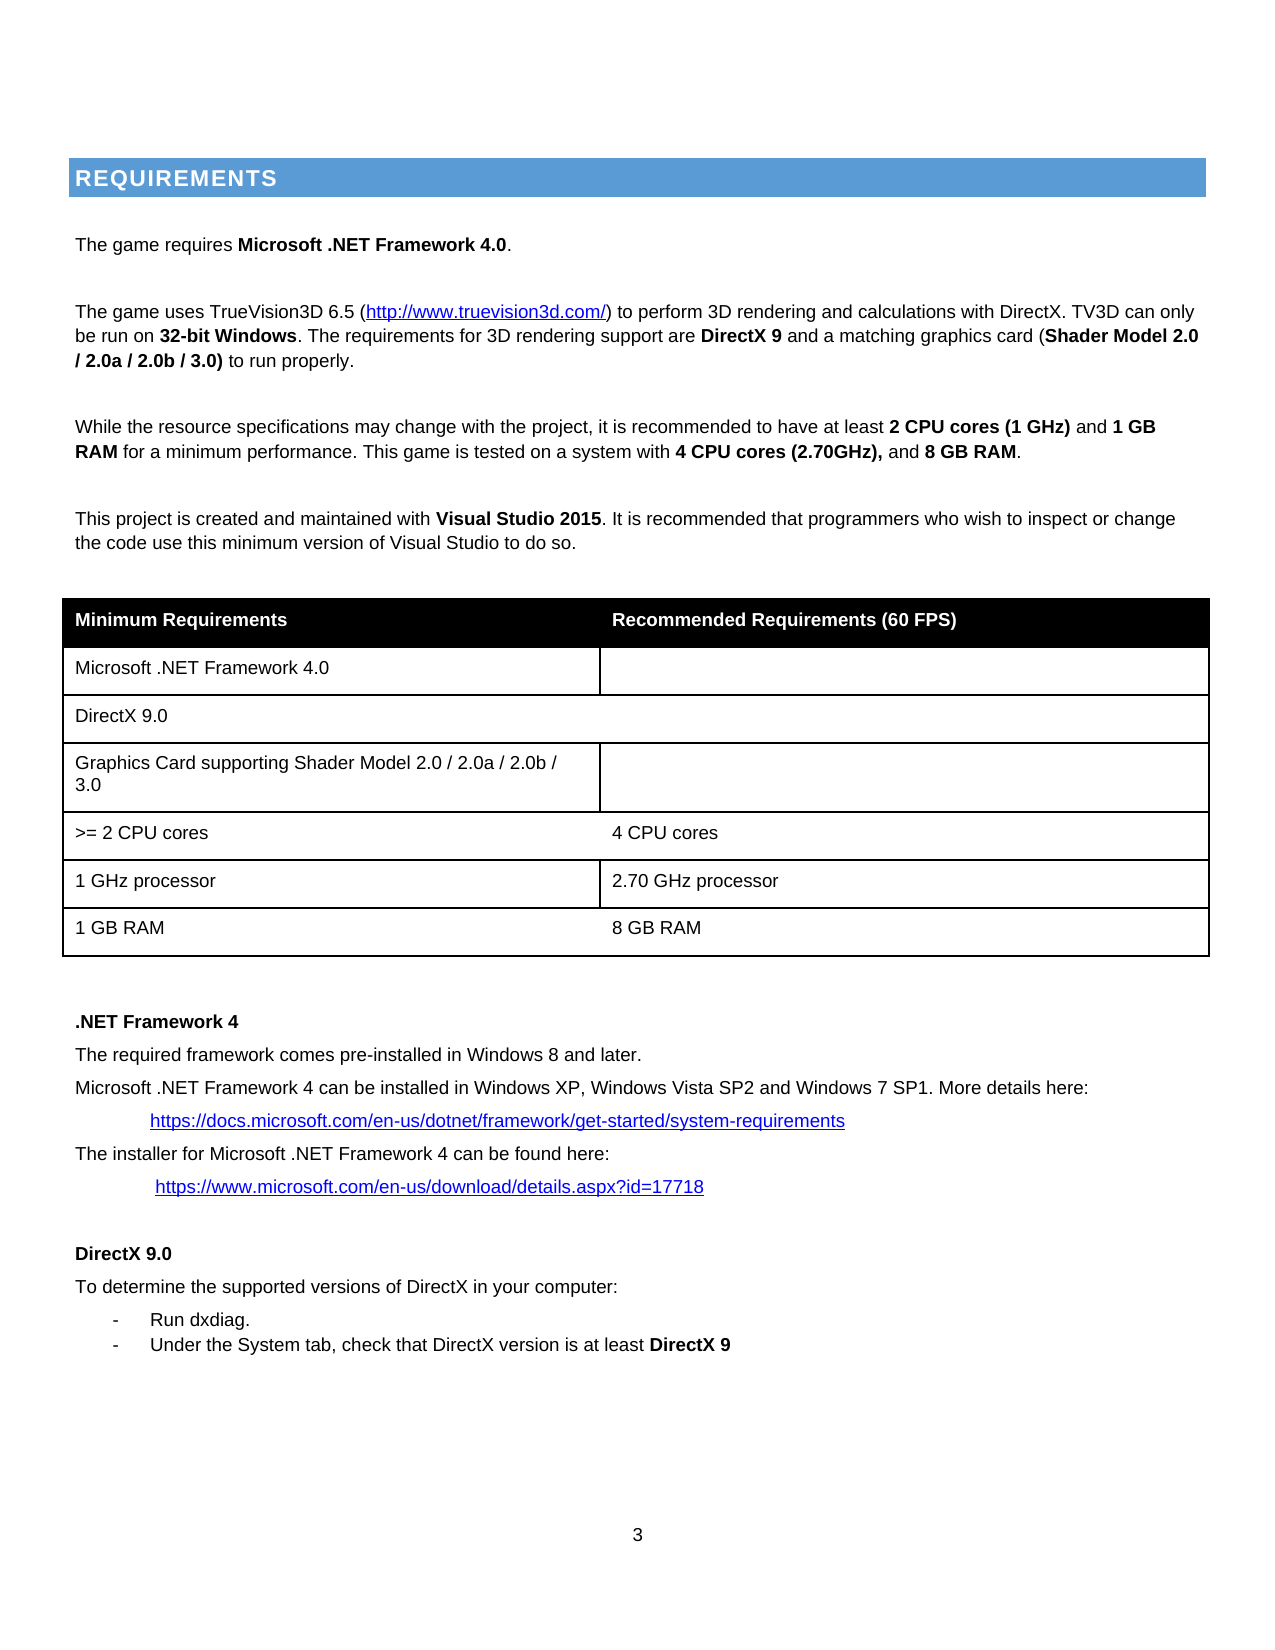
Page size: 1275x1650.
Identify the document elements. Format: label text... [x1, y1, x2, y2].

list Under the System tab, check that DirectX version is at least DirectX 9 [112, 1333, 1200, 1355]
table_cell >= 2 CPU cores [64, 813, 600, 859]
text Microsoft .NET Framework 4 can be installed in Windows XP, Windows Vista SP2 and Windows 7 SP1. More details here: [75, 1077, 1200, 1098]
table_cell Graphics Card supporting Shader Model 2.0 / 2.0a / 2.0b / 3.0 [64, 744, 599, 811]
table_cell 8 GB RAM [600, 909, 1208, 954]
text The game uses TrueVision3D 6.5 (http://www.truevision3d.com/) to perform 3D rendering and calculations with DirectX. TV3D can only be run on 32-bit Windows. The requirements for 3D rendering support are DirectX 9 and a matching graphics card (Shader Model 2.0 / 2.0a / 2.0b / 3.0) to run properly. [75, 300, 1200, 372]
table_cell 1 GB RAM [64, 909, 600, 954]
text https://docs.microsoft.com/en-us/dotnet/framework/get-started/system-requirements [75, 1110, 1200, 1131]
list Run dxdiag. [112, 1309, 1200, 1330]
table_cell [601, 648, 1208, 694]
text DirectX 9.0 [75, 1242, 1200, 1264]
table_cell Microsoft .NET Framework 4.0 [64, 648, 599, 694]
table_cell 4 CPU cores [600, 813, 1208, 859]
table_cell [601, 744, 1208, 811]
text The required framework comes pre-installed in Windows 8 and later. [75, 1044, 1200, 1065]
text To determine the supported versions of DirectX in your computer: [75, 1276, 1200, 1297]
table_header Recommended Requirements (60 FPS) [600, 600, 1208, 646]
table_cell DirectX 9.0 [64, 696, 600, 742]
text The game requires Microsoft .NET Framework 4.0. [75, 209, 1200, 256]
table_cell [600, 696, 1208, 742]
table_cell 1 GHz processor [64, 861, 599, 907]
table_cell 2.70 GHz processor [601, 861, 1208, 907]
text This project is created and maintained with Visual Studio 2015. It is recommended that programmers who wish to inspect or change the code use this minimum version of Visual Studio to do so. [75, 507, 1200, 554]
subtitle Requirements [75, 165, 1200, 191]
text While the resource specifications may change with the project, it is recommended to have at least 2 CPU cores (1 GHz) and 1 GB RAM for a minimum performance. This game is tested on a system with 4 CPU cores (2.70GHz), and 8 GB RAM. [75, 416, 1200, 463]
text The installer for Microsoft .NET Framework 4 can be found here: [75, 1143, 1200, 1164]
text https://www.microsoft.com/en-us/download/details.aspx?id=17718 [75, 1176, 1200, 1198]
table_header Minimum Requirements [64, 600, 600, 646]
text .NET Framework 4 [75, 1011, 1200, 1032]
